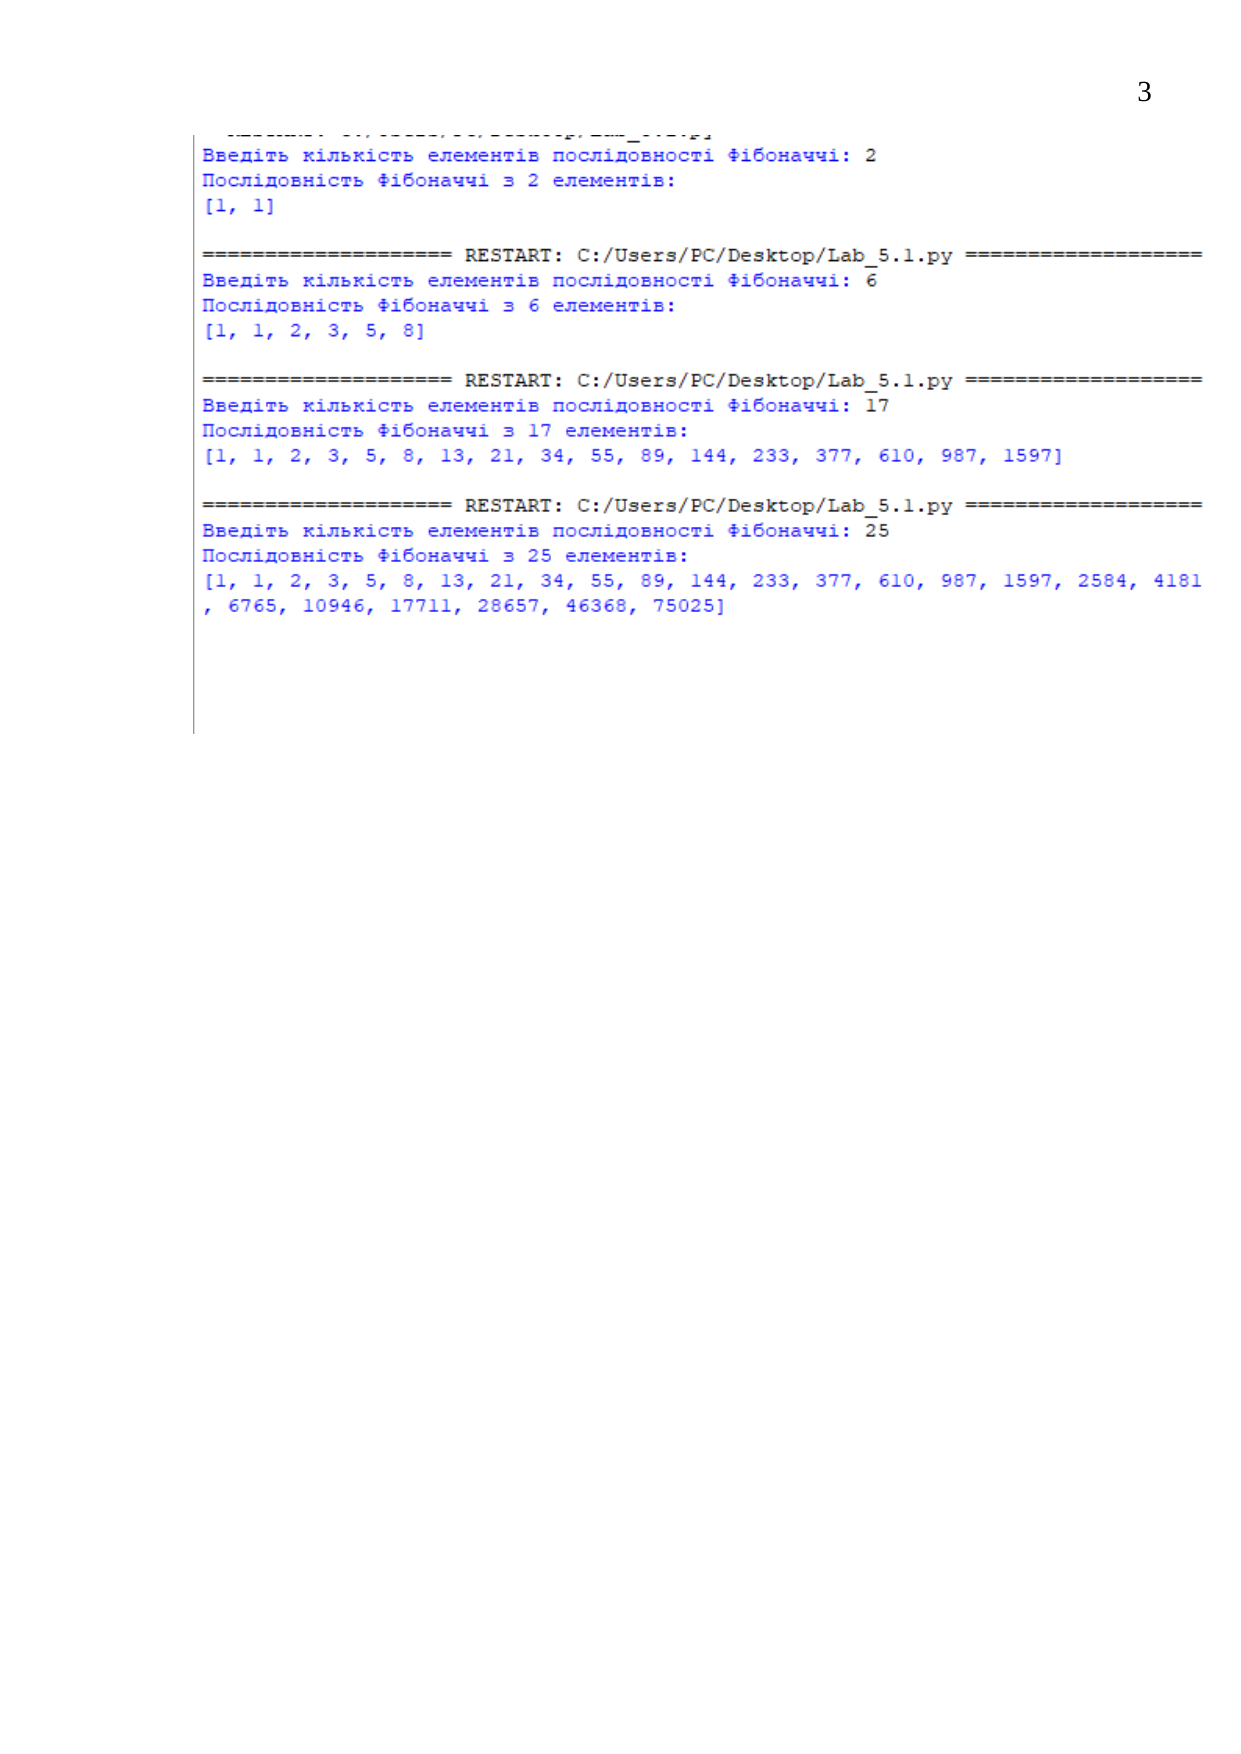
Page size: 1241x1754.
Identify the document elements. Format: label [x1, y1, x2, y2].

picture [193, 135, 1206, 734]
